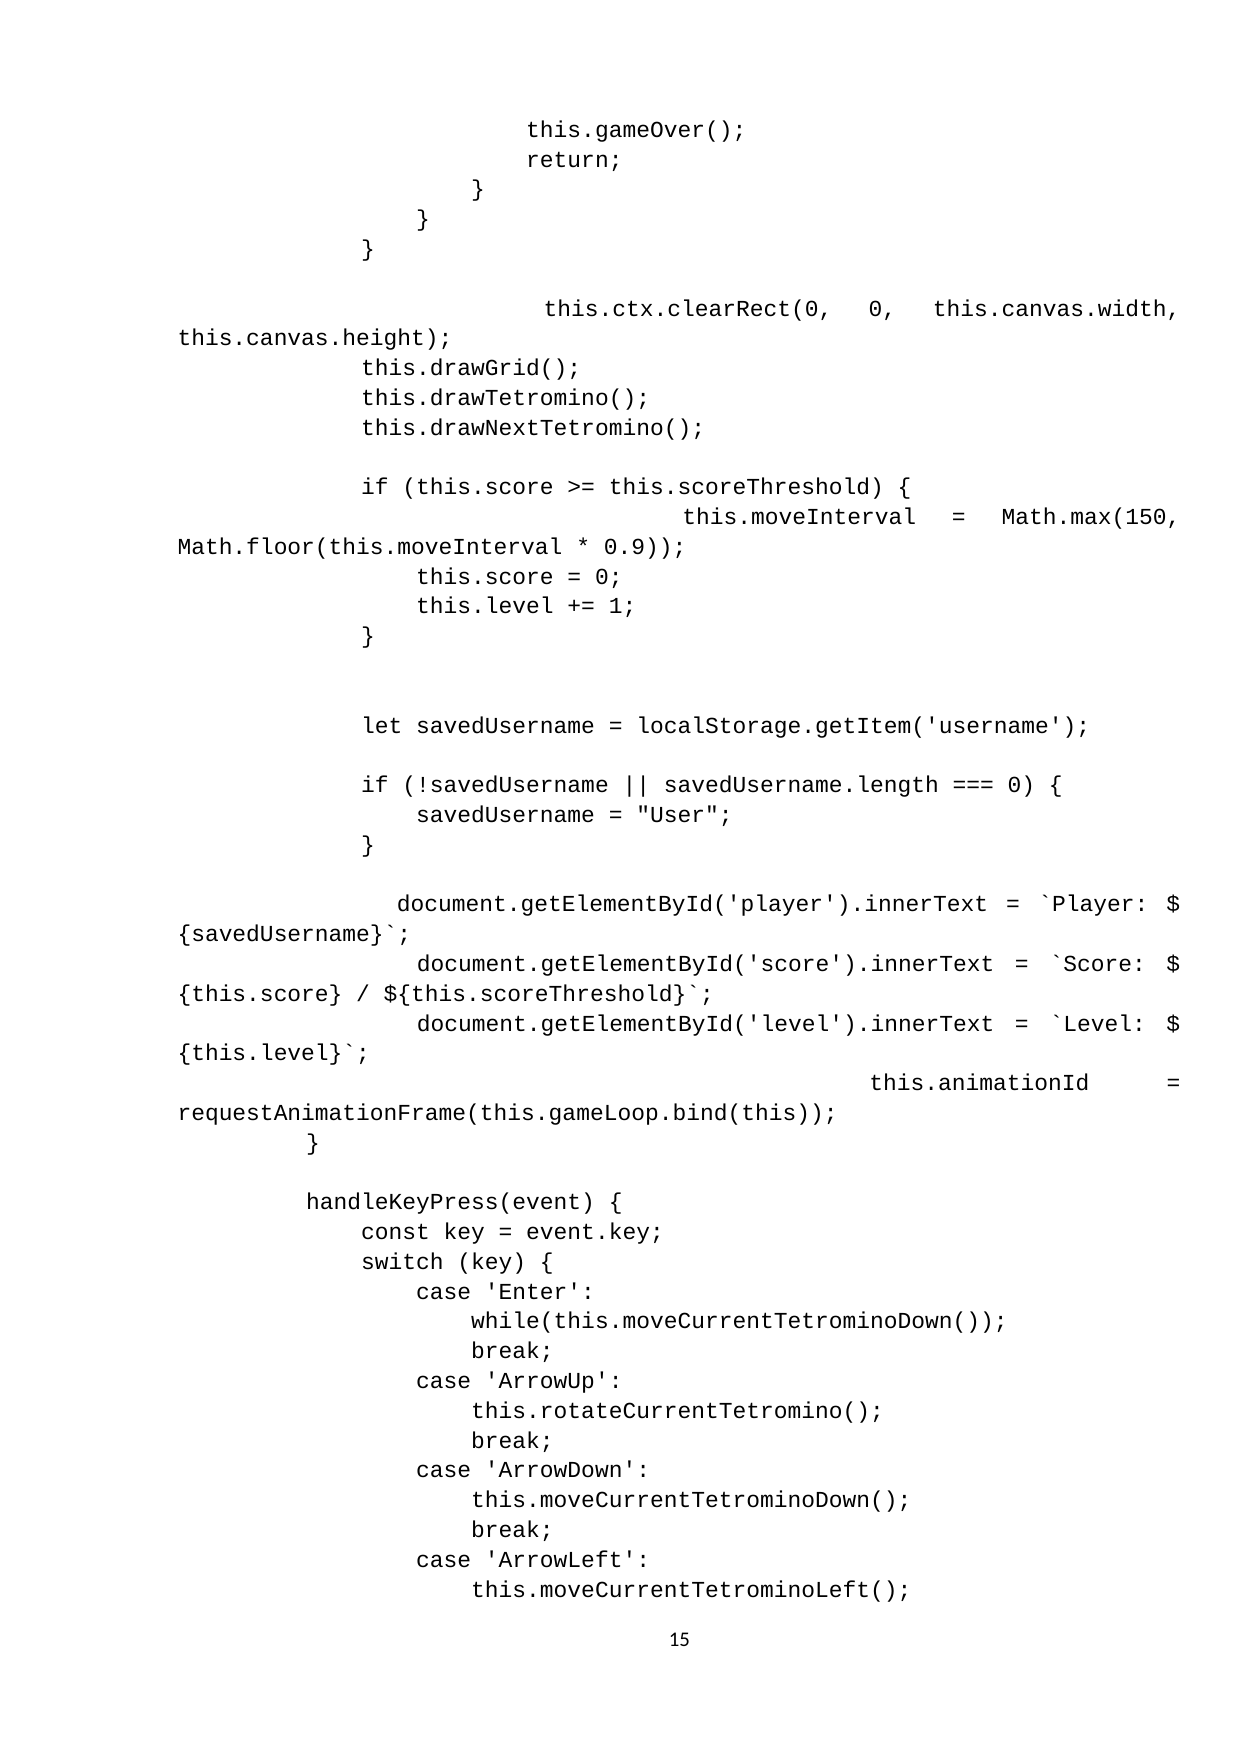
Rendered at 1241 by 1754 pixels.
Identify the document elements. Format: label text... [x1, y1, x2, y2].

text if (!savedUsername || savedUsername.length === 0) { [177, 773, 1181, 799]
text this.drawGrid(); [177, 356, 1181, 382]
text } [177, 207, 1181, 233]
text case 'ArrowUp': [177, 1369, 1181, 1395]
text handleKeyPress(event) { [177, 1191, 1181, 1217]
text this.moveInterval = Math.max(150, Math.floor(this.moveInterval * 0.9)); [177, 505, 1181, 561]
text } [177, 833, 1181, 859]
text } [177, 178, 1181, 204]
text break; [177, 1429, 1181, 1455]
text case 'ArrowLeft': [177, 1548, 1181, 1574]
text const key = event.key; [177, 1220, 1181, 1246]
text this.gameOver(); [177, 118, 1181, 144]
text case 'ArrowDown': [177, 1459, 1181, 1485]
text this.score = 0; [177, 565, 1181, 591]
text this.drawTetromino(); [177, 386, 1181, 412]
text case 'Enter': [177, 1280, 1181, 1306]
text } [177, 1131, 1181, 1157]
text this.level += 1; [177, 595, 1181, 621]
text if (this.score >= this.scoreThreshold) { [177, 476, 1181, 502]
text this.animationId = requestAnimationFrame(this.gameLoop.bind(this)); [177, 1071, 1181, 1127]
text document.getElementById('player').innerText = `Player: ${savedUsername}`; [177, 893, 1181, 948]
text document.getElementById('score').innerText = `Score: ${this.score} / ${this.scoreThreshold}`; [177, 952, 1181, 1008]
text let savedUsername = localStorage.getItem('username'); [177, 714, 1181, 740]
text this.ctx.clearRect(0, 0, this.canvas.width, this.canvas.height); [177, 297, 1181, 353]
text this.moveCurrentTetrominoDown(); [177, 1488, 1181, 1514]
text } [177, 237, 1181, 263]
text switch (key) { [177, 1250, 1181, 1276]
text savedUsername = "User"; [177, 803, 1181, 829]
text while(this.moveCurrentTetrominoDown()); [177, 1310, 1181, 1336]
text this.rotateCurrentTetromino(); [177, 1399, 1181, 1425]
text break; [177, 1339, 1181, 1366]
text return; [177, 148, 1181, 174]
text this.moveCurrentTetrominoLeft(); [177, 1578, 1181, 1604]
text document.getElementById('level').innerText = `Level: ${this.level}`; [177, 1012, 1181, 1068]
text } [177, 624, 1181, 651]
text this.drawNextTetromino(); [177, 416, 1181, 442]
text break; [177, 1518, 1181, 1544]
